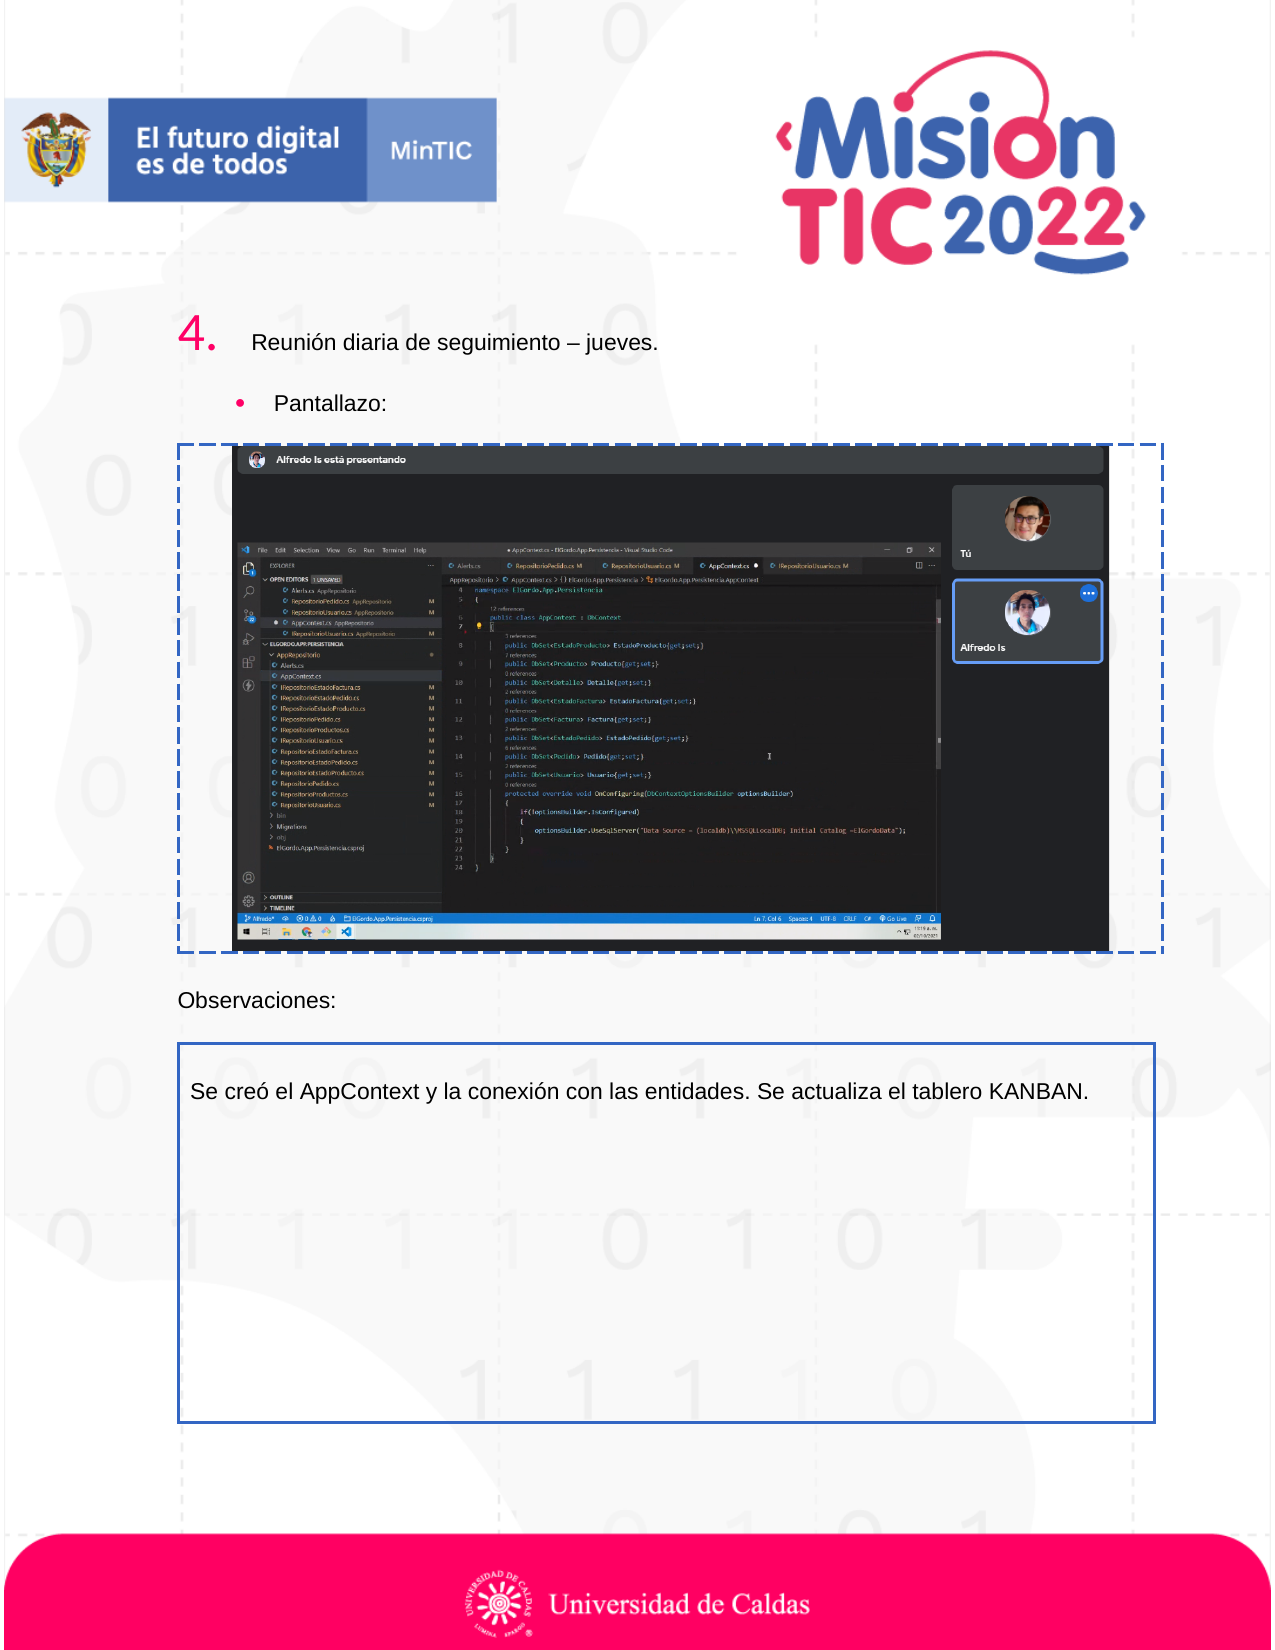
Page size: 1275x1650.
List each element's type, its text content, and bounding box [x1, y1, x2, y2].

list Reunión diaria de seguimiento – jueves. [177, 298, 1098, 364]
table_header [1110, 443, 1162, 951]
table_header [179, 443, 232, 951]
text Observaciones: [177, 987, 1098, 1013]
list Pantallazo: [236, 390, 1098, 416]
picture [4, 0, 1271, 1650]
table_header Se creó el AppContext y la conexión con las entidades. Se actualiza el tablero KANBAN. [180, 1045, 1153, 1421]
